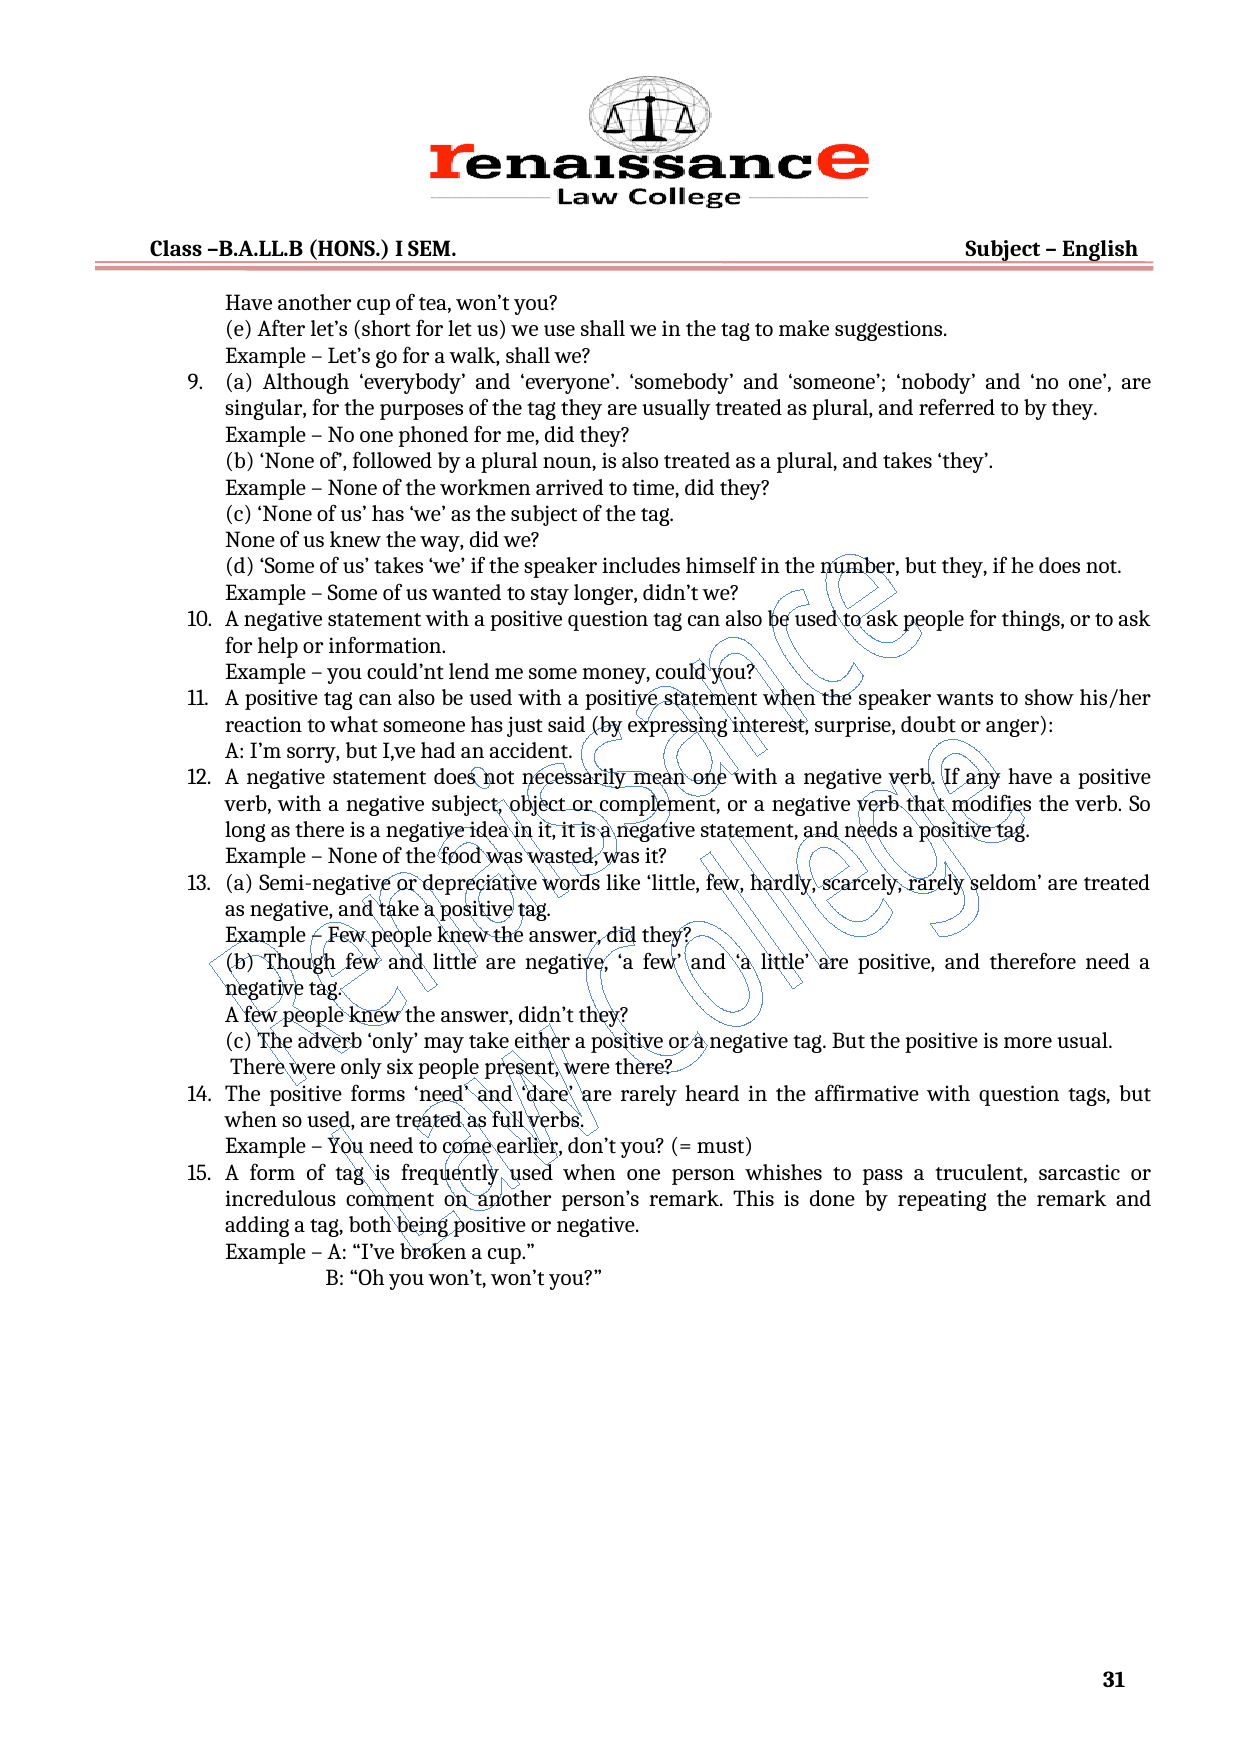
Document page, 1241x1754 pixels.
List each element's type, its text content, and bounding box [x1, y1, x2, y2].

list None of us knew the way, did we? [225, 527, 1153, 553]
picture [406, 75, 897, 209]
list A form of tag is frequently used when one person whishes to pass a truculent, sarcastic or incredulous comment on another person’s remark. This is done by repeating the remark and adding a tag, both being positive or negative. [187, 1159, 1153, 1238]
list (d) ‘Some of us’ takes ‘we’ if the speaker includes himself in the number, but they, if he does not. [225, 553, 1153, 580]
list Example – Few people knew the answer, did they? [225, 922, 1153, 949]
list Example – None of the food was wasted, was it? [225, 843, 1153, 869]
list A negative statement does not necessarily mean one with a negative verb. If any have a positive verb, with a negative subject, object or complement, or a negative verb that modifies the verb. So long as there is a negative idea in it, it is a negative statement, and needs a positive tag. [187, 764, 1153, 843]
list Example – No one phoned for me, did they? [225, 422, 1153, 448]
list (b) Though few and little are negative, ‘a few’ and ‘a little’ are positive, and therefore need a negative tag. [225, 949, 1153, 1001]
list (a) Although ‘everybody’ and ‘everyone’. ‘somebody’ and ‘someone’; ‘nobody’ and ‘no one’, are singular, for the purposes of the tag they are usually treated as plural, and referred to by they. [187, 369, 1153, 422]
list A few people knew the answer, didn’t they? [225, 1001, 1153, 1028]
list A positive tag can also be used with a positive statement when the speaker wants to show his/her reaction to what someone has just said (by expressing interest, surprise, doubt or anger): [187, 685, 1153, 738]
list Example – You need to come earlier, don’t you? (= must) [225, 1133, 1153, 1159]
list A: I’m sorry, but I,ve had an accident. [225, 738, 1153, 764]
list Example – Some of us wanted to stay longer, didn’t we? [225, 580, 1153, 606]
list Example – you could’nt lend me some money, could you? [225, 659, 1153, 685]
list Have another cup of tea, won’t you? [225, 290, 1153, 316]
list Example – A: “I’ve broken a cup.” [225, 1238, 1153, 1265]
list (c) ‘None of us’ has ‘we’ as the subject of the tag. [225, 501, 1153, 527]
list There were only six people present, were there? [225, 1054, 1153, 1080]
list (b) ‘None of’, followed by a plural noun, is also treated as a plural, and takes ‘they’. [225, 448, 1153, 474]
list Example – None of the workmen arrived to time, did they? [225, 474, 1153, 501]
list (e) After let’s (short for let us) we use shall we in the tag to make suggestions. [225, 316, 1153, 342]
list B: “Oh you won’t, won’t you?” [225, 1265, 1153, 1291]
list (a) Semi-negative or depreciative words like ‘little, few, hardly, scarcely, rarely seldom’ are treated as negative, and take a positive tag. [187, 869, 1153, 922]
list Example – Let’s go for a walk, shall we? [225, 342, 1153, 369]
list (c) The adverb ‘only’ may take either a positive or a negative tag. But the positive is more usual. [225, 1028, 1153, 1054]
list The positive forms ‘need’ and ‘dare’ are rarely heard in the affirmative with question tags, but when so used, are treated as full verbs. [187, 1080, 1153, 1133]
list A negative statement with a positive question tag can also be used to ask people for things, or to ask for help or information. [187, 606, 1153, 659]
